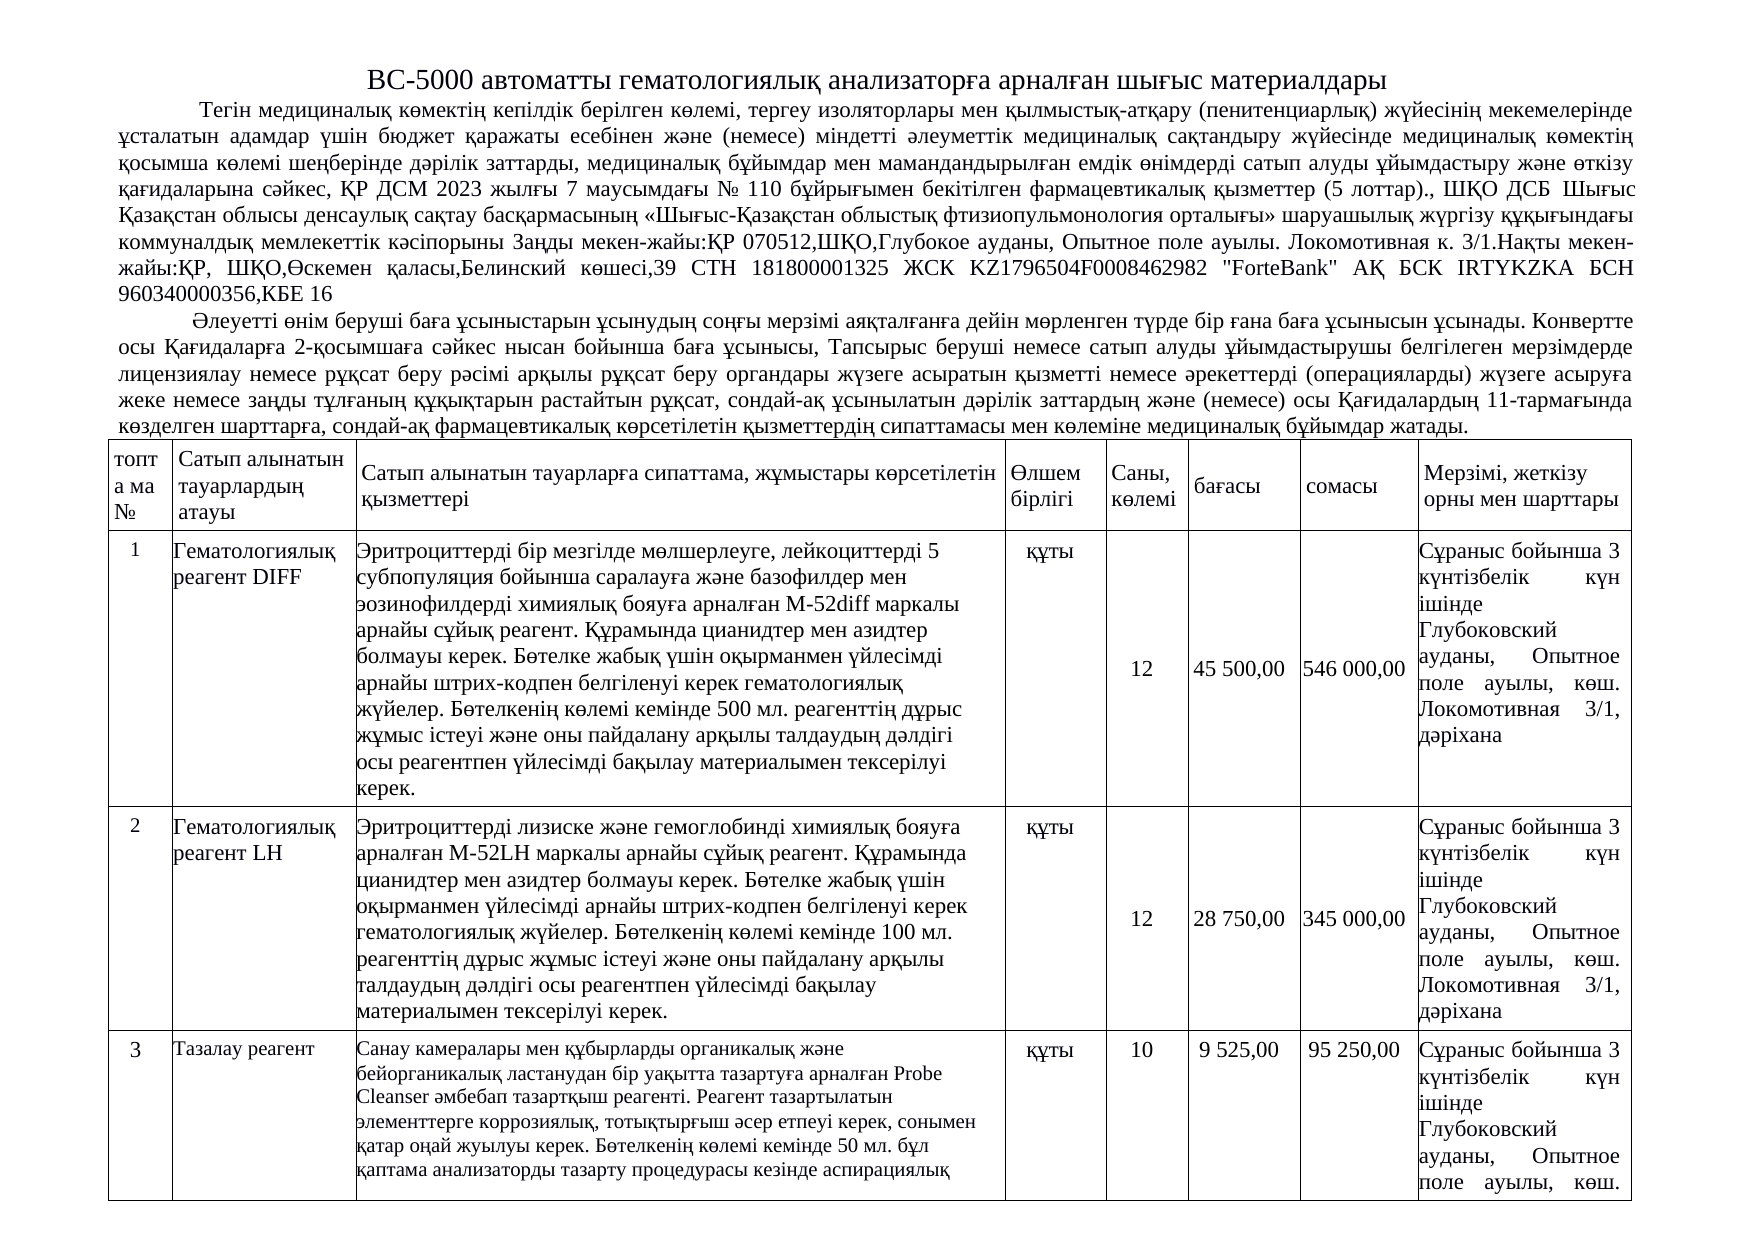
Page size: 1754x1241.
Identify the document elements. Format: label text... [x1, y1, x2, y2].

table_cell 3 [109, 1031, 172, 1200]
table_header Өлшем бірлігі [1006, 440, 1106, 530]
table_header сомасы [1301, 440, 1418, 530]
table_cell 2 [109, 807, 172, 1029]
table_cell 546 000,00 [1301, 531, 1418, 806]
table_cell 9 525,00 [1189, 1031, 1300, 1200]
table_cell Эритроциттерді бір мезгілде мөлшерлеуге, лейкоциттерді 5 субпопуляция бойынша саралауға және базофилдер мен эозинофилдерді химиялық бояуға арналған M-52diff маркалы арнайы сұйық реагент. Құрамында цианидтер мен азидтер болмауы керек. Бөтелке жабық үшін оқырманмен үйлесімді арнайы штрих-кодпен белгіленуі керек гематологиялық жүйелер. Бөтелкенің көлемі кемінде 500 мл. реагенттің дұрыс жұмыс істеуі және оны пайдалану арқылы талдаудың дәлдігі осы реагентпен үйлесімді бақылау материалымен тексерілуі керек. [357, 531, 1005, 806]
table_cell құты [1006, 531, 1106, 806]
table_cell 1 [109, 531, 172, 806]
table_cell 345 000,00 [1301, 807, 1418, 1029]
table_cell құты [1006, 807, 1106, 1029]
table_cell 12 [1107, 531, 1188, 806]
table_cell Сұраныс бойынша 3 күнтізбелік күн ішінде Глубоковский ауданы, Опытное поле ауылы, көш. Локомотивная 3/1, дәріхана [1419, 807, 1631, 1029]
text ВC-5000 автоматты гематологиялық анализаторға арналған шығыс материалдары [118, 62, 1636, 96]
table_cell құты [1006, 1031, 1106, 1200]
table_header Саны, көлемі [1107, 440, 1188, 530]
text Әлеуетті өнім беруші баға ұсыныстарын ұсынудың соңғы мерзімі аяқталғанға дейін мөрленген түрде бір ғана баға ұсынысын ұсынады. Конвертте осы Қағидаларға 2-қосымшаға сәйкес нысан бойынша баға ұсынысы, Тапсырыс беруші немесе сатып алуды ұйымдастырушы белгілеген мерзімдерде лицензиялау немесе рұқсат беру рәсімі арқылы рұқсат беру органдары жүзеге асыратын қызметті немесе әрекеттерді (операцияларды) жүзеге асыруға жеке немесе заңды тұлғаның құқықтарын растайтын рұқсат, сондай-ақ ұсынылатын дәрілік заттардың және (немесе) осы Қағидалардың 11-тармағында көзделген шарттарға, сондай-ақ фармацевтикалық көрсетілетін қызметтердің сипаттамасы мен көлеміне медициналық бұйымдар жатады. [118, 307, 1636, 439]
table_cell 95 250,00 [1301, 1031, 1418, 1200]
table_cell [1419, 1031, 1631, 1200]
table_header бағасы [1189, 440, 1300, 530]
table_cell 28 750,00 [1189, 807, 1300, 1029]
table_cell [357, 1031, 1005, 1200]
table_cell Сұраныс бойынша 3 күнтізбелік күн ішінде Глубоковский ауданы, Опытное поле ауылы, көш. Локомотивная 3/1, дәріхана [1419, 531, 1631, 806]
table_header топта ма № [109, 440, 172, 530]
table_cell Гематологиялық реагент DIFF [173, 531, 356, 806]
table_cell Тазалау реагент [173, 1031, 356, 1200]
table_cell Гематологиялық реагент LH [173, 807, 356, 1029]
table_cell 12 [1107, 807, 1188, 1029]
table_cell 10 [1107, 1031, 1188, 1200]
table_cell 45 500,00 [1189, 531, 1300, 806]
table_header Сатып алынатын тауарлардың атауы [173, 440, 356, 530]
table_header Мерзімі, жеткізу орны мен шарттары [1419, 440, 1631, 530]
table_header Сатып алынатын тауарларға сипаттама, жұмыстары көрсетілетін қызметтері [357, 440, 1005, 530]
table_cell Эритроциттерді лизиске және гемоглобинді химиялық бояуға арналған M-52LH маркалы арнайы сұйық реагент. Құрамында цианидтер мен азидтер болмауы керек. Бөтелке жабық үшін оқырманмен үйлесімді арнайы штрих-кодпен белгіленуі керек гематологиялық жүйелер. Бөтелкенің көлемі кемінде 100 мл. реагенттің дұрыс жұмыс істеуі және оны пайдалану арқылы талдаудың дәлдігі осы реагентпен үйлесімді бақылау материалымен тексерілуі керек. [357, 807, 1005, 1029]
text Тегін медициналық көмектің кепілдік берілген көлемі, тергеу изоляторлары мен қылмыстық-атқару (пенитенциарлық) жүйесінің мекемелерінде ұсталатын адамдар үшін бюджет қаражаты есебінен және (немесе) міндетті әлеуметтік медициналық сақтандыру жүйесінде медициналық көмектің қосымша көлемі шеңберінде дәрілік заттарды, медициналық бұйымдар мен мамандандырылған емдік өнімдерді сатып алуды ұйымдастыру және өткізу қағидаларына сәйкес, ҚР ДСМ 2023 жылғы 7 маусымдағы № 110 бұйрығымен бекітілген фармацевтикалық қызметтер (5 лоттар)., ШҚО ДСБ Шығыс Қазақстан облысы денсаулық сақтау басқармасының «Шығыс-Қазақстан облыстық фтизиопульмонология орталығы» шаруашылық жүргізу құқығындағы коммуналдық мемлекеттік кәсіпорыны Заңды мекен-жайы:ҚР 070512,ШҚО,Глубокое ауданы, Опытное поле ауылы. Локомотивная к. 3/1.Нақты мекен-жайы:ҚР, ШҚО,Өскемен қаласы,Белинский көшесі,39 СТН 181800001325 ЖСК KZ1796504F0008462982 "ForteBank" АҚ БСК IRTYKZKA БСН 960340000356,КБЕ 16 [118, 96, 1636, 307]
